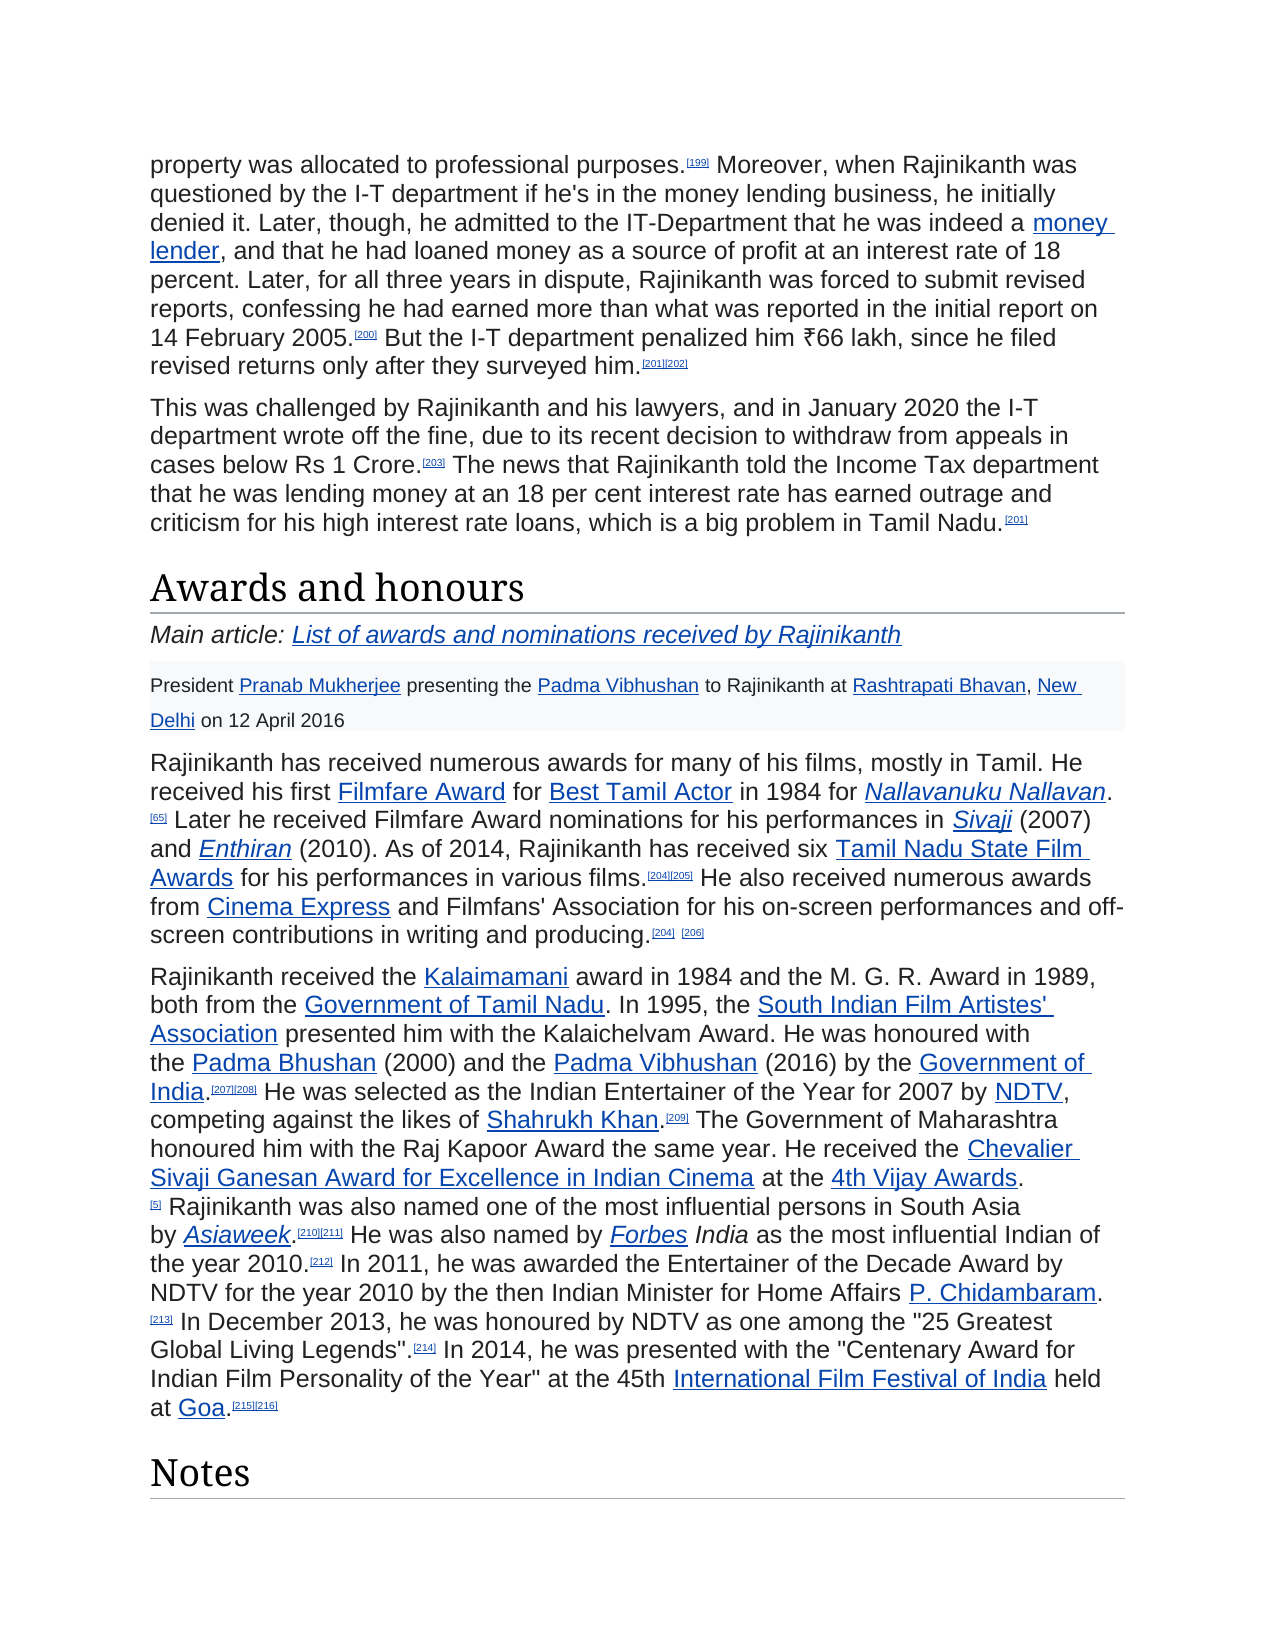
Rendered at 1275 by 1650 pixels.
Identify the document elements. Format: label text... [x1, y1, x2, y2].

text Rajinikanth has received numerous awards for many of his films, mostly in Tamil. He received his first Filmfare Award for Best Tamil Actor in 1984 for Nallavanuku Nallavan.[65] Later he received Filmfare Award nominations for his performances in Sivaji (2007) and Enthiran (2010). As of 2014, Rajinikanth has received six Tamil Nadu State Film Awards for his performances in various films.[204][205] He also received numerous awards from Cinema Express and Filmfans' Association for his on-screen performances and off-screen contributions in writing and producing.[204] [206] [150, 748, 1125, 949]
text This was challenged by Rajinikanth and his lawyers, and in January 2020 the I-T department wrote off the fine, due to its recent decision to withdraw from appeals in cases below Rs 1 Crore.[203] The news that Rajinikanth told the Income Tax department that he was lending money at an 18 per cent interest rate has earned outrage and criticism for his high interest rate loans, which is a big problem in Tamil Nadu.[201] [150, 392, 1125, 536]
text Awards and honours [150, 561, 1125, 612]
text President Pranab Mukherjee presenting the Padma Vibhushan to Rajinikanth at Rashtrapati Bhavan, New Delhi on 12 April 2016 [150, 661, 1125, 731]
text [150, 150, 1125, 380]
text Main article: List of awards and nominations received by Rajinikanth [150, 620, 1125, 649]
text Notes [150, 1447, 1125, 1498]
text Rajinikanth received the Kalaimamani award in 1984 and the M. G. R. Award in 1989, both from the Government of Tamil Nadu. In 1995, the South Indian Film Artistes' Association presented him with the Kalaichelvam Award. He was honoured with the Padma Bhushan (2000) and the Padma Vibhushan (2016) by the Government of India.[207][208] He was selected as the Indian Entertainer of the Year for 2007 by NDTV, competing against the likes of Shahrukh Khan.[209] The Government of Maharashtra honoured him with the Raj Kapoor Award the same year. He received the Chevalier Sivaji Ganesan Award for Excellence in Indian Cinema at the 4th Vijay Awards.[5] Rajinikanth was also named one of the most influential persons in South Asia by Asiaweek.[210][211] He was also named by Forbes India as the most influential Indian of the year 2010.[212] In 2011, he was awarded the Entertainer of the Decade Award by NDTV for the year 2010 by the then Indian Minister for Home Affairs P. Chidambaram.[213] In December 2013, he was honoured by NDTV as one among the "25 Greatest Global Living Legends".[214] In 2014, he was presented with the "Centenary Award for Indian Film Personality of the Year" at the 45th International Film Festival of India held at Goa.[215][216] [150, 962, 1125, 1422]
